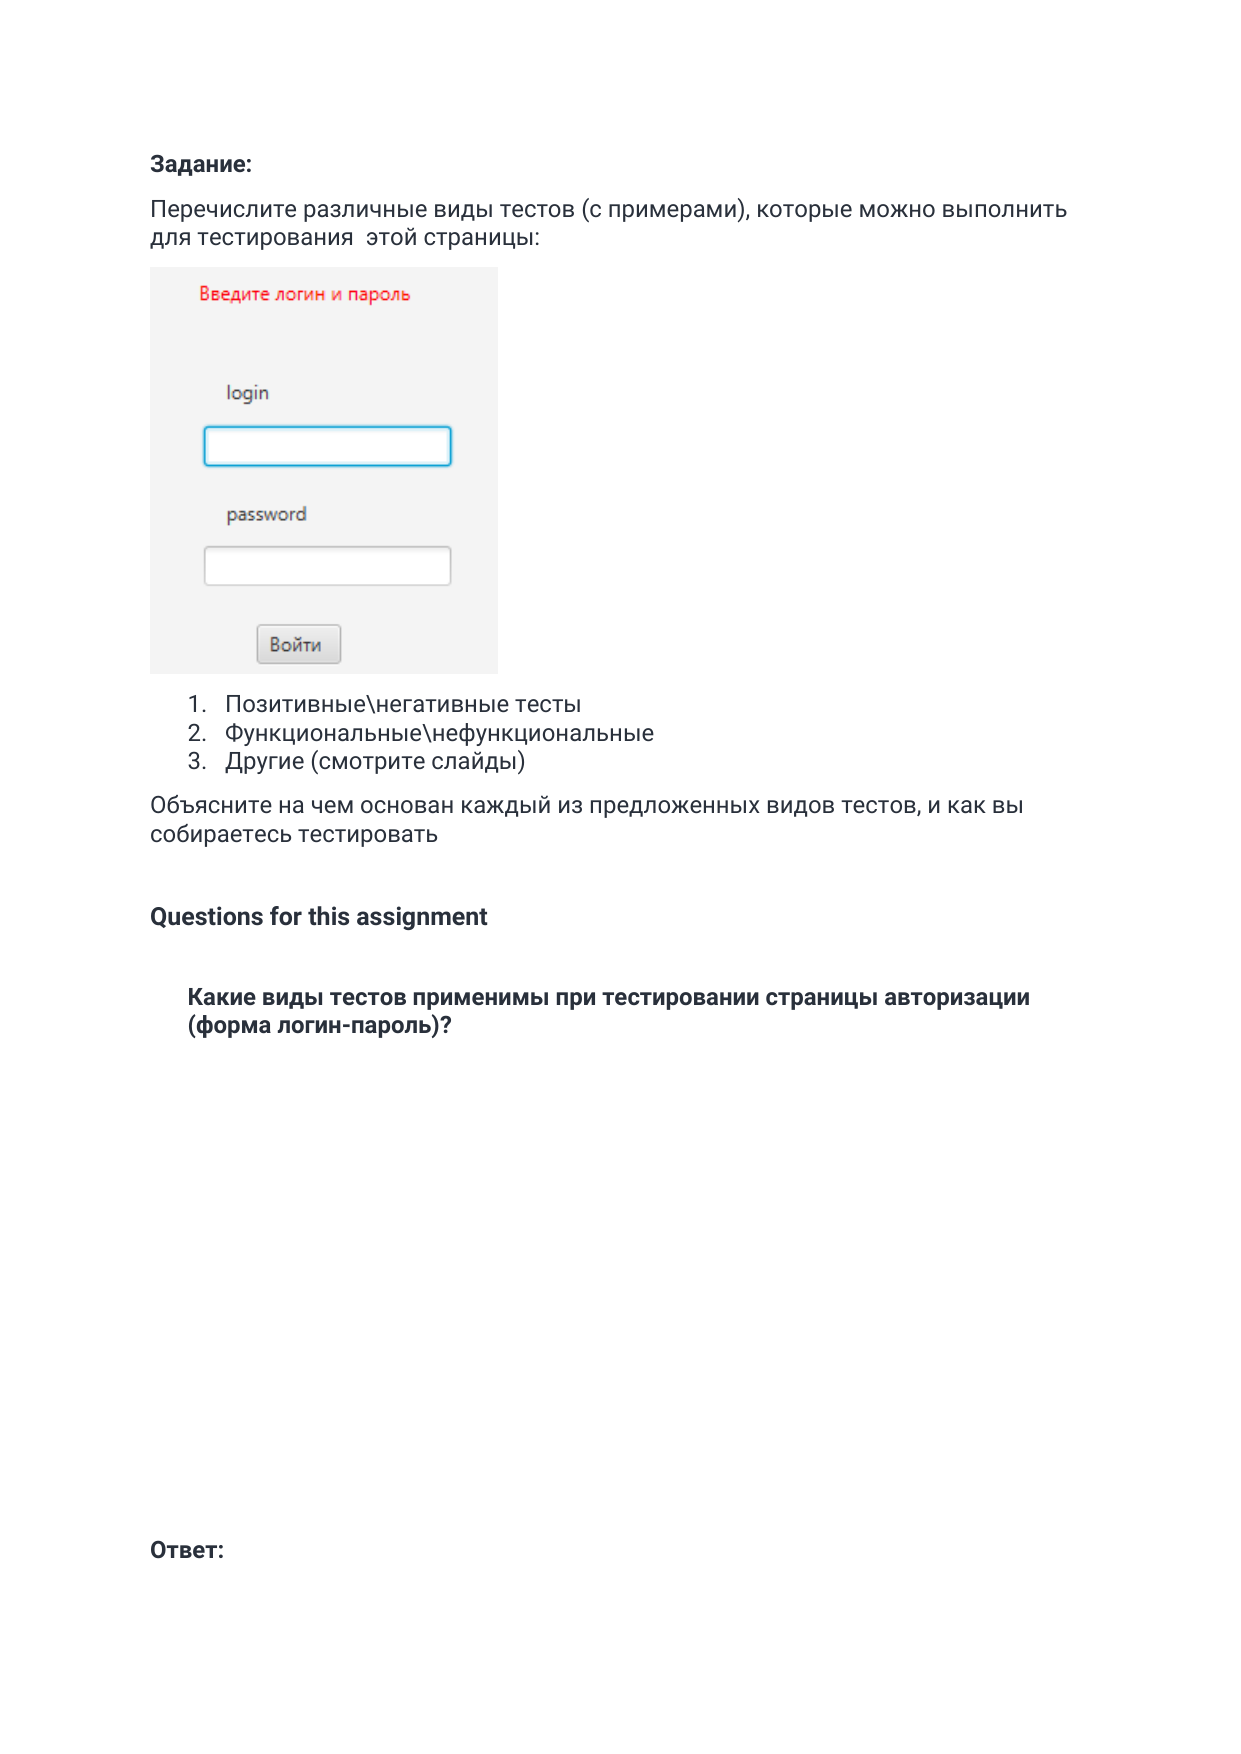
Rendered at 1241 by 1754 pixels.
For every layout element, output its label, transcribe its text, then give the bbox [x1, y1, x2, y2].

list Функциональные\нефункциональные [187, 719, 1090, 747]
list Другие (смотрите слайды) [187, 747, 1090, 775]
list Позитивные\негативные тесты [187, 691, 1090, 719]
text Какие виды тестов применимы при тестировании страницы авторизации (форма логин-пароль)? [187, 983, 1090, 1040]
picture [150, 267, 498, 674]
text Ответ: [150, 1537, 1090, 1565]
text Перечислите различные виды тестов (с примерами), которые можно выполнить для тестирования этой страницы: [150, 195, 1090, 251]
text Объясните на чем основан каждый из предложенных видов тестов, и как вы собираетесь тестировать [150, 792, 1090, 848]
text Задание: [150, 150, 1090, 178]
subtitle Questions for this assignment [150, 902, 1090, 931]
